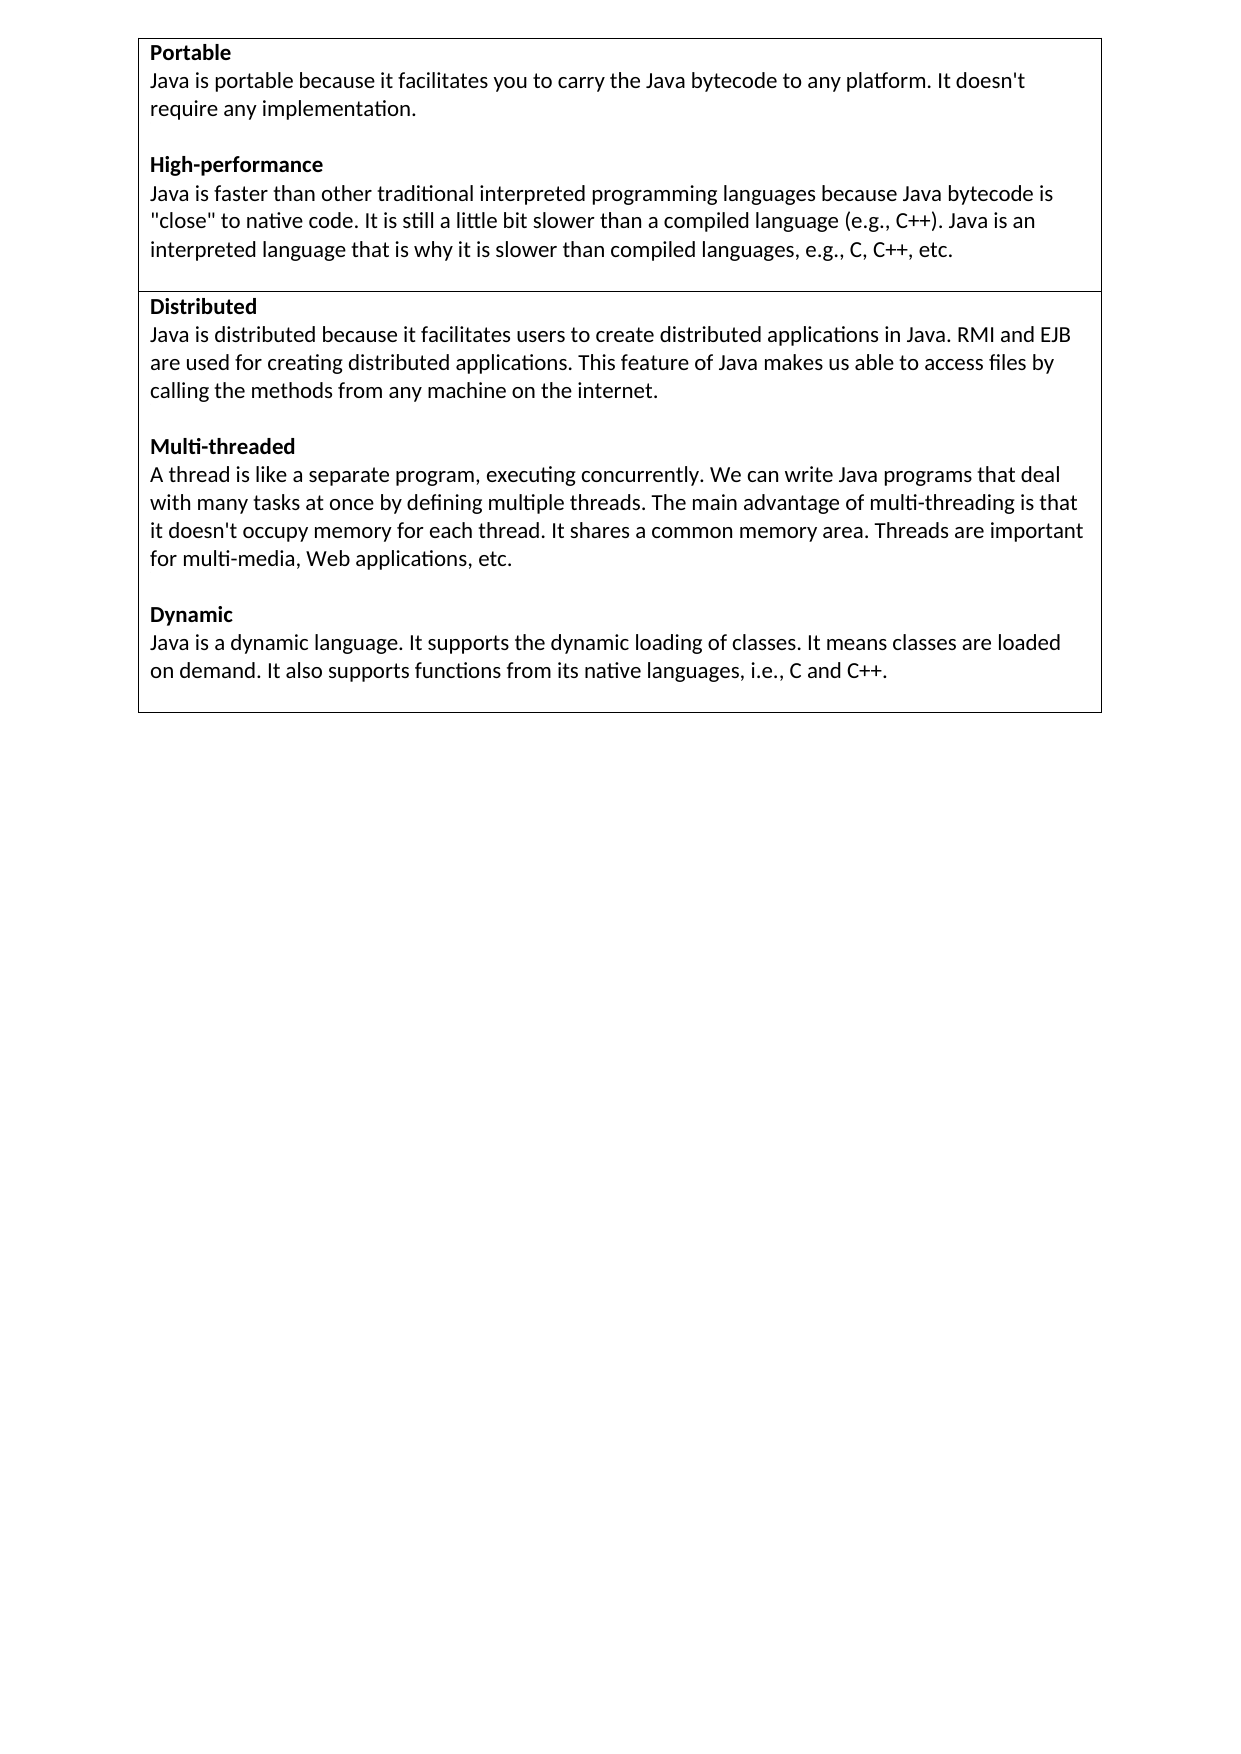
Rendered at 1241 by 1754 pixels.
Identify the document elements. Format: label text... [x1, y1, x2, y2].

table_cell Distributed Java is distributed because it facilitates users to create distributed applications in Java. RMI and EJB are used for creating distributed applications. This feature of Java makes us able to access files by calling the methods from any machine on the internet. Multi-threaded A thread is like a separate program, executing concurrently. We can write Java programs that deal with many tasks at once by defining multiple threads. The main advantage of multi-threading is that it doesn't occupy memory for each thread. It shares a common memory area. Threads are important for multi-media, Web applications, etc. Dynamic Java is a dynamic language. It supports the dynamic loading of classes. It means classes are loaded on demand. It also supports functions from its native languages, i.e., C and C++. [139, 292, 1101, 712]
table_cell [139, 39, 1101, 291]
